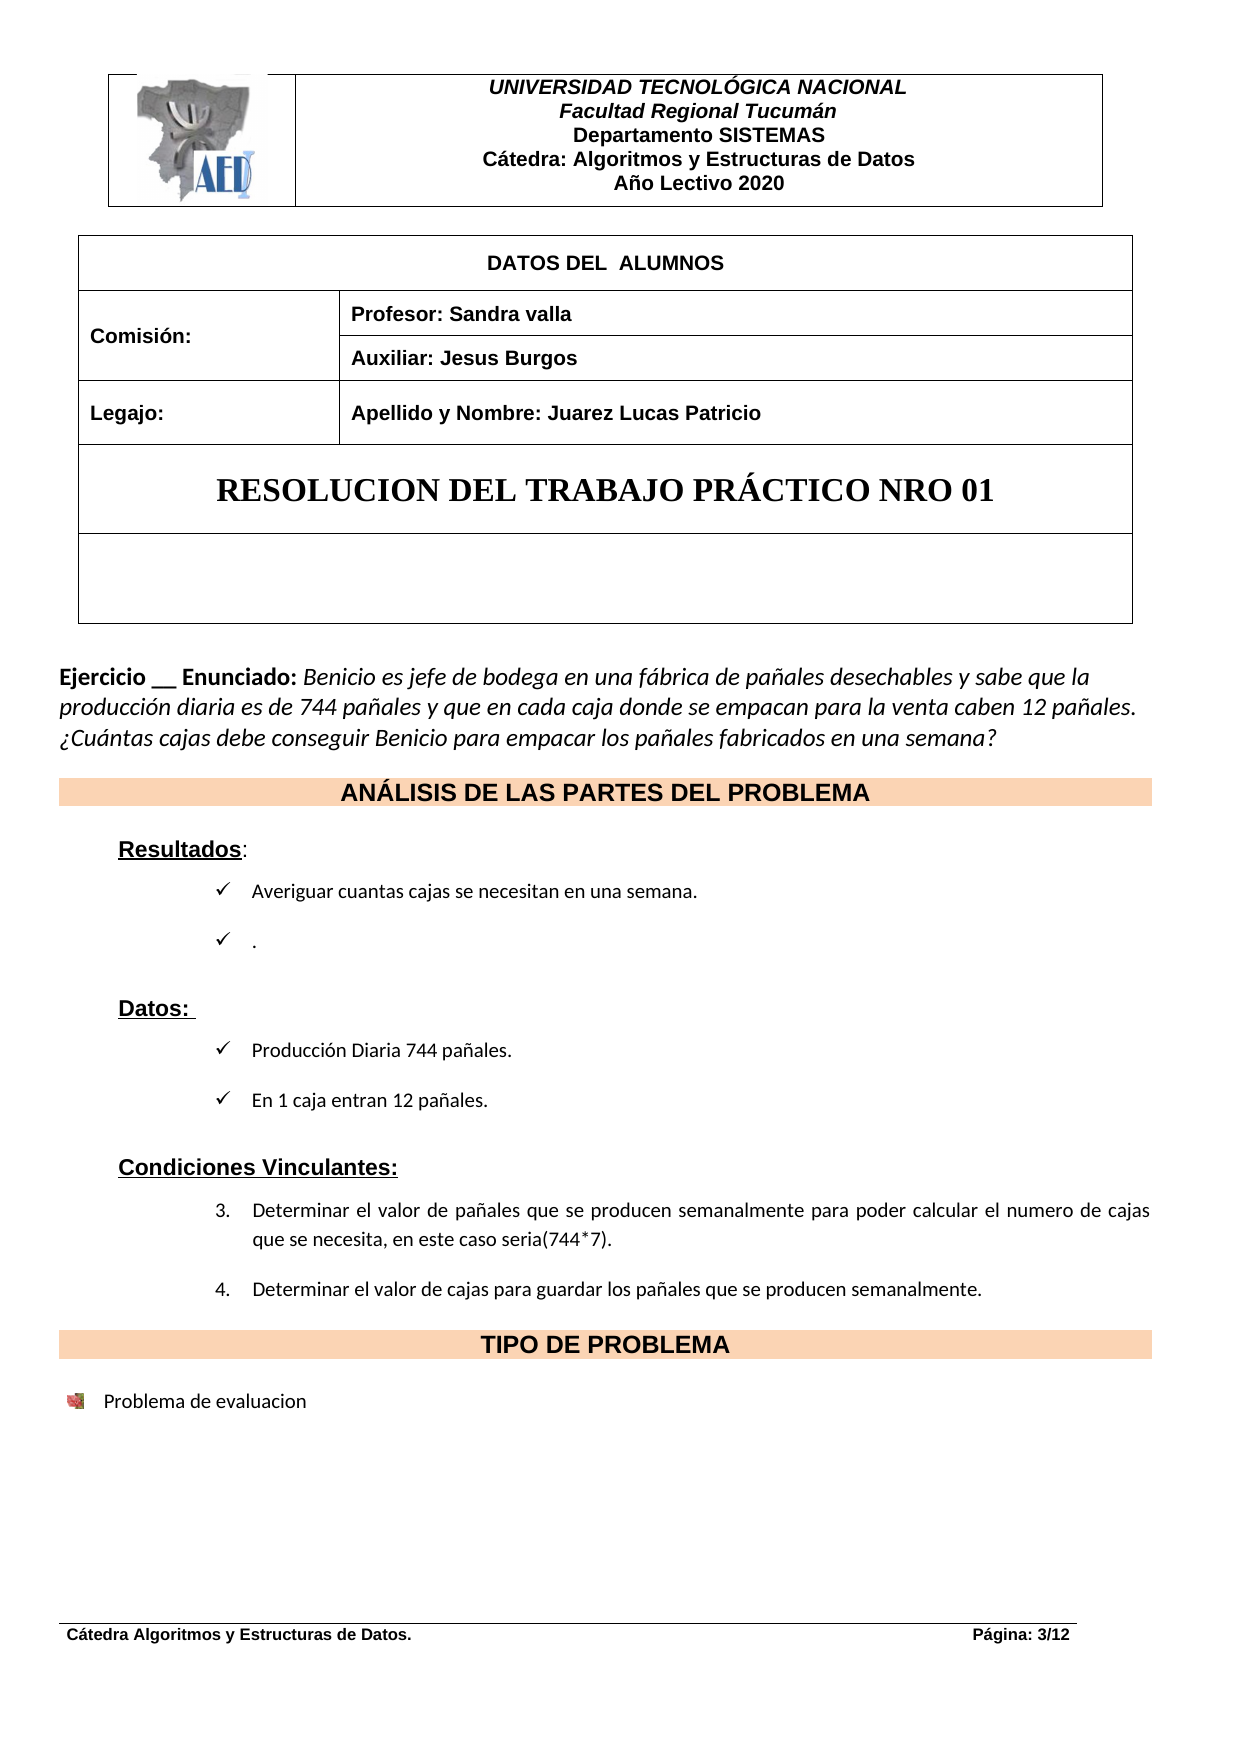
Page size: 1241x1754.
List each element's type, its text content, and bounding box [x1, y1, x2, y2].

list Producción Diaria 744 pañales. [214, 1038, 1152, 1063]
text Datos: [118, 995, 1152, 1021]
text Ejercicio __ Enunciado: Benicio es jefe de bodega en una fábrica de pañales desechables y sabe que la producción diaria es de 744 pañales y que en cada caja donde se empacan para la venta caben 12 pañales. ¿Cuántas cajas debe conseguir Benicio para empacar los pañales fabricados en una semana? [59, 661, 1152, 753]
picture [67, 1392, 84, 1409]
table_cell [79, 534, 1132, 622]
text ANÁLISIS DE LAS PARTES DEL PROBLEMA [59, 778, 1152, 806]
table_cell Legajo: [79, 381, 339, 444]
table_cell Comisión: [79, 291, 339, 380]
table_cell Profesor: Sandra valla [340, 291, 1132, 335]
list Determinar el valor de cajas para guardar los pañales que se producen semanalmente. [215, 1276, 1152, 1302]
table_cell RESOLUCION DEL TRABAJO PRÁCTICO NRO 01 [79, 445, 1132, 533]
picture [136, 74, 268, 206]
list En 1 caja entran 12 pañales. [214, 1088, 1152, 1113]
list Problema de evaluacion [66, 1388, 1152, 1414]
table_header DATOS DEL ALUMNOS [79, 236, 1132, 290]
table_cell Auxiliar: Jesus Burgos [340, 336, 1132, 380]
text Resultados: [118, 836, 1152, 862]
list Determinar el valor de pañales que se producen semanalmente para poder calcular el numero de cajas que se necesita, en este caso seria(744*7). [215, 1197, 1152, 1252]
table_cell Apellido y Nombre: Juarez Lucas Patricio [340, 381, 1132, 444]
text TIPO DE PROBLEMA [59, 1330, 1152, 1359]
list . [214, 928, 1152, 954]
text Condiciones Vinculantes: [118, 1154, 1152, 1181]
list Averiguar cuantas cajas se necesitan en una semana. [214, 878, 1152, 904]
